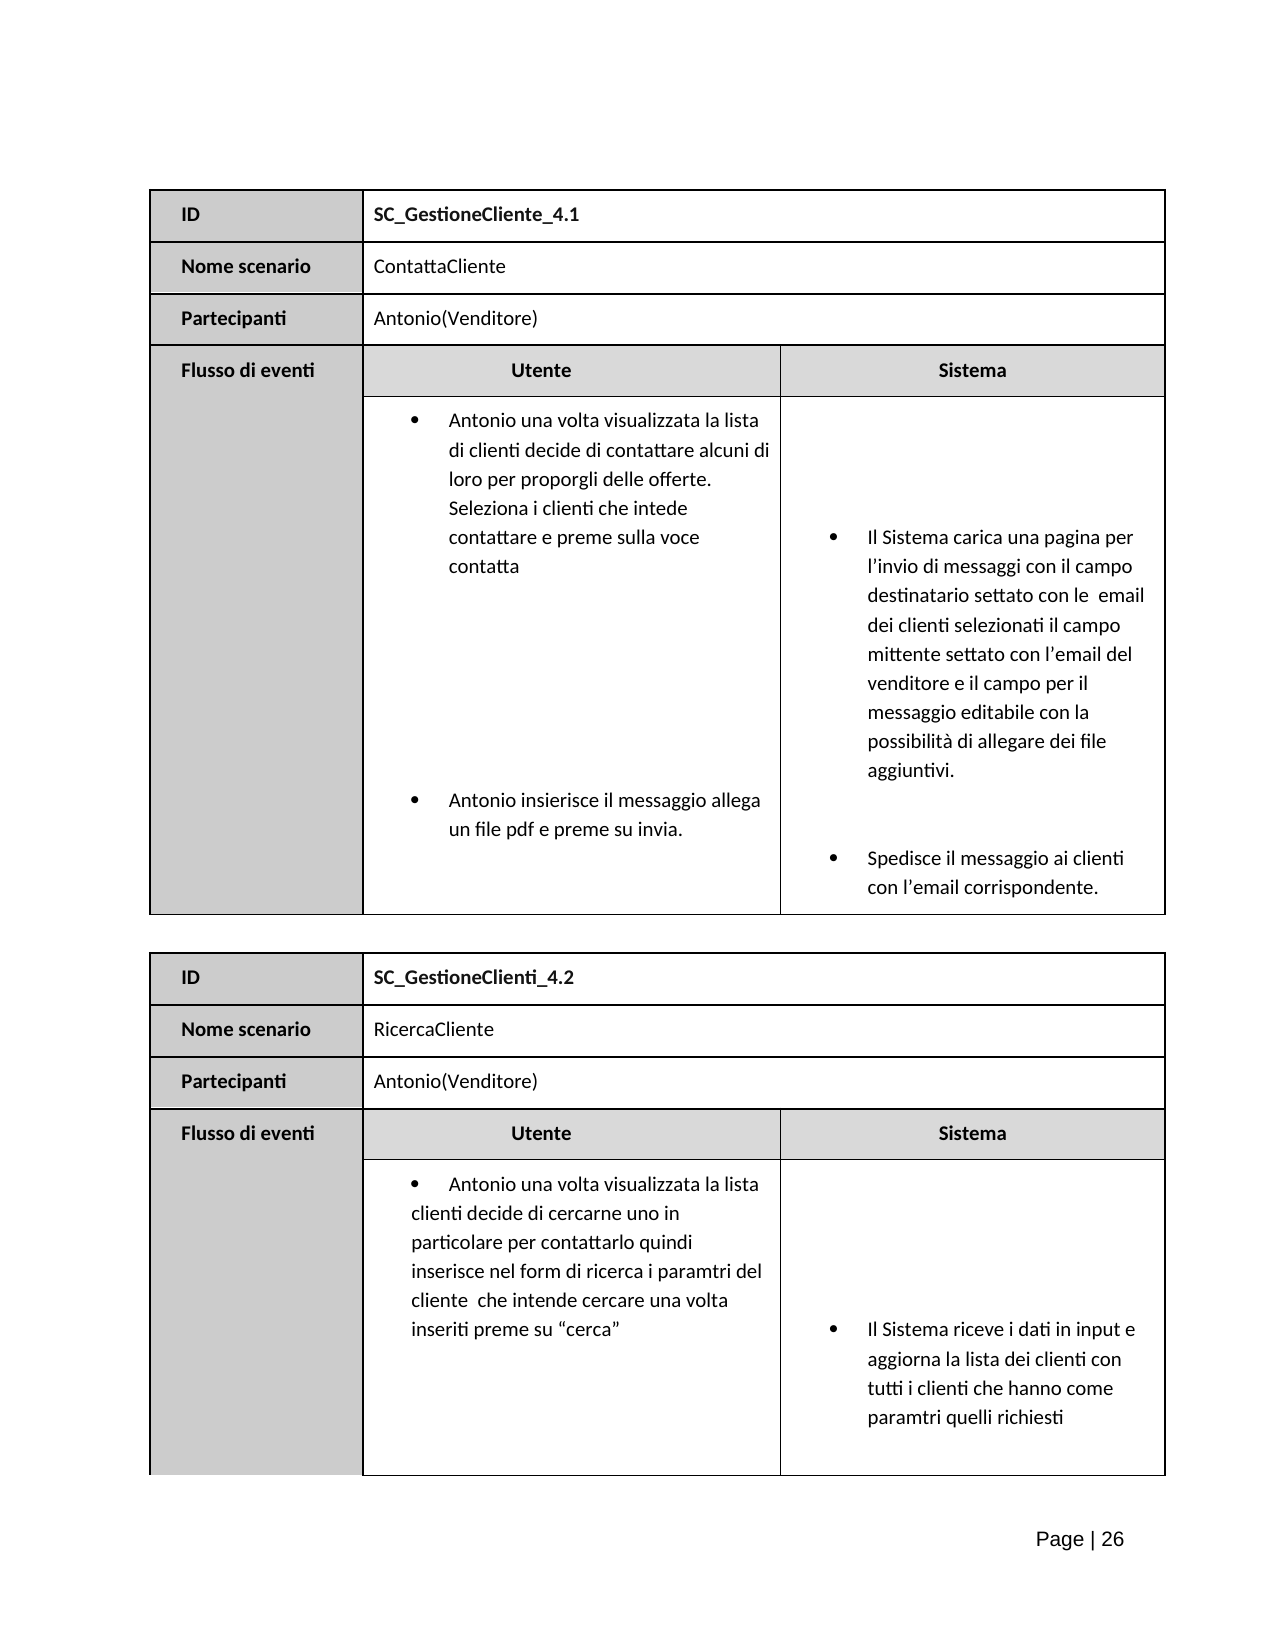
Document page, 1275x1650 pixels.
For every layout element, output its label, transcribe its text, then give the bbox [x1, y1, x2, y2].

table_cell Nome scenario [151, 243, 362, 292]
table_header ID [151, 954, 362, 1004]
table_cell Antonio una volta visualizzata la lista di clienti decide di contattare alcuni di loro per proporgli delle offerte. Seleziona i clienti che intede contattare e preme sulla voce contatta Antonio insierisce il messaggio allega un file pdf e preme su invia. [364, 397, 780, 914]
table_cell Partecipanti [151, 1058, 362, 1107]
table_cell Sistema [781, 1110, 1164, 1159]
table_cell Nome scenario [151, 1006, 362, 1056]
table_cell RicercaCliente [364, 1006, 1164, 1056]
table_cell Antonio(Venditore) [364, 1058, 1164, 1107]
table_cell Flusso di eventi [151, 346, 362, 914]
table_cell Utente [364, 1110, 780, 1159]
table_cell ContattaCliente [364, 243, 1164, 292]
table_cell Antonio(Venditore) [364, 295, 1164, 344]
table_cell Il Sistema carica una pagina per l’invio di messaggi con il campo destinatario settato con le email dei clienti selezionati il campo mittente settato con l’email del venditore e il campo per il messaggio editabile con la possibilità di allegare dei file aggiuntivi. Spedisce il messaggio ai clienti con l’email corrispondente. [781, 397, 1164, 914]
table_header SC_GestioneCliente_4.1 [364, 191, 1164, 241]
table_cell Partecipanti [151, 295, 362, 344]
table_cell Flusso di eventi [151, 1110, 362, 1475]
table_header SC_GestioneClienti_4.2 [364, 954, 1164, 1004]
table_cell Antonio una volta visualizzata la lista clienti decide di cercarne uno in particolare per contattarlo quindi inserisce nel form di ricerca i paramtri del cliente che intende cercare una volta inseriti preme su “cerca” [364, 1160, 780, 1475]
table_cell Utente [364, 346, 780, 396]
table_cell Il Sistema riceve i dati in input e aggiorna la lista dei clienti con tutti i clienti che hanno come paramtri quelli richiesti [781, 1160, 1164, 1475]
table_cell Sistema [781, 346, 1164, 396]
table_header ID [151, 191, 362, 241]
